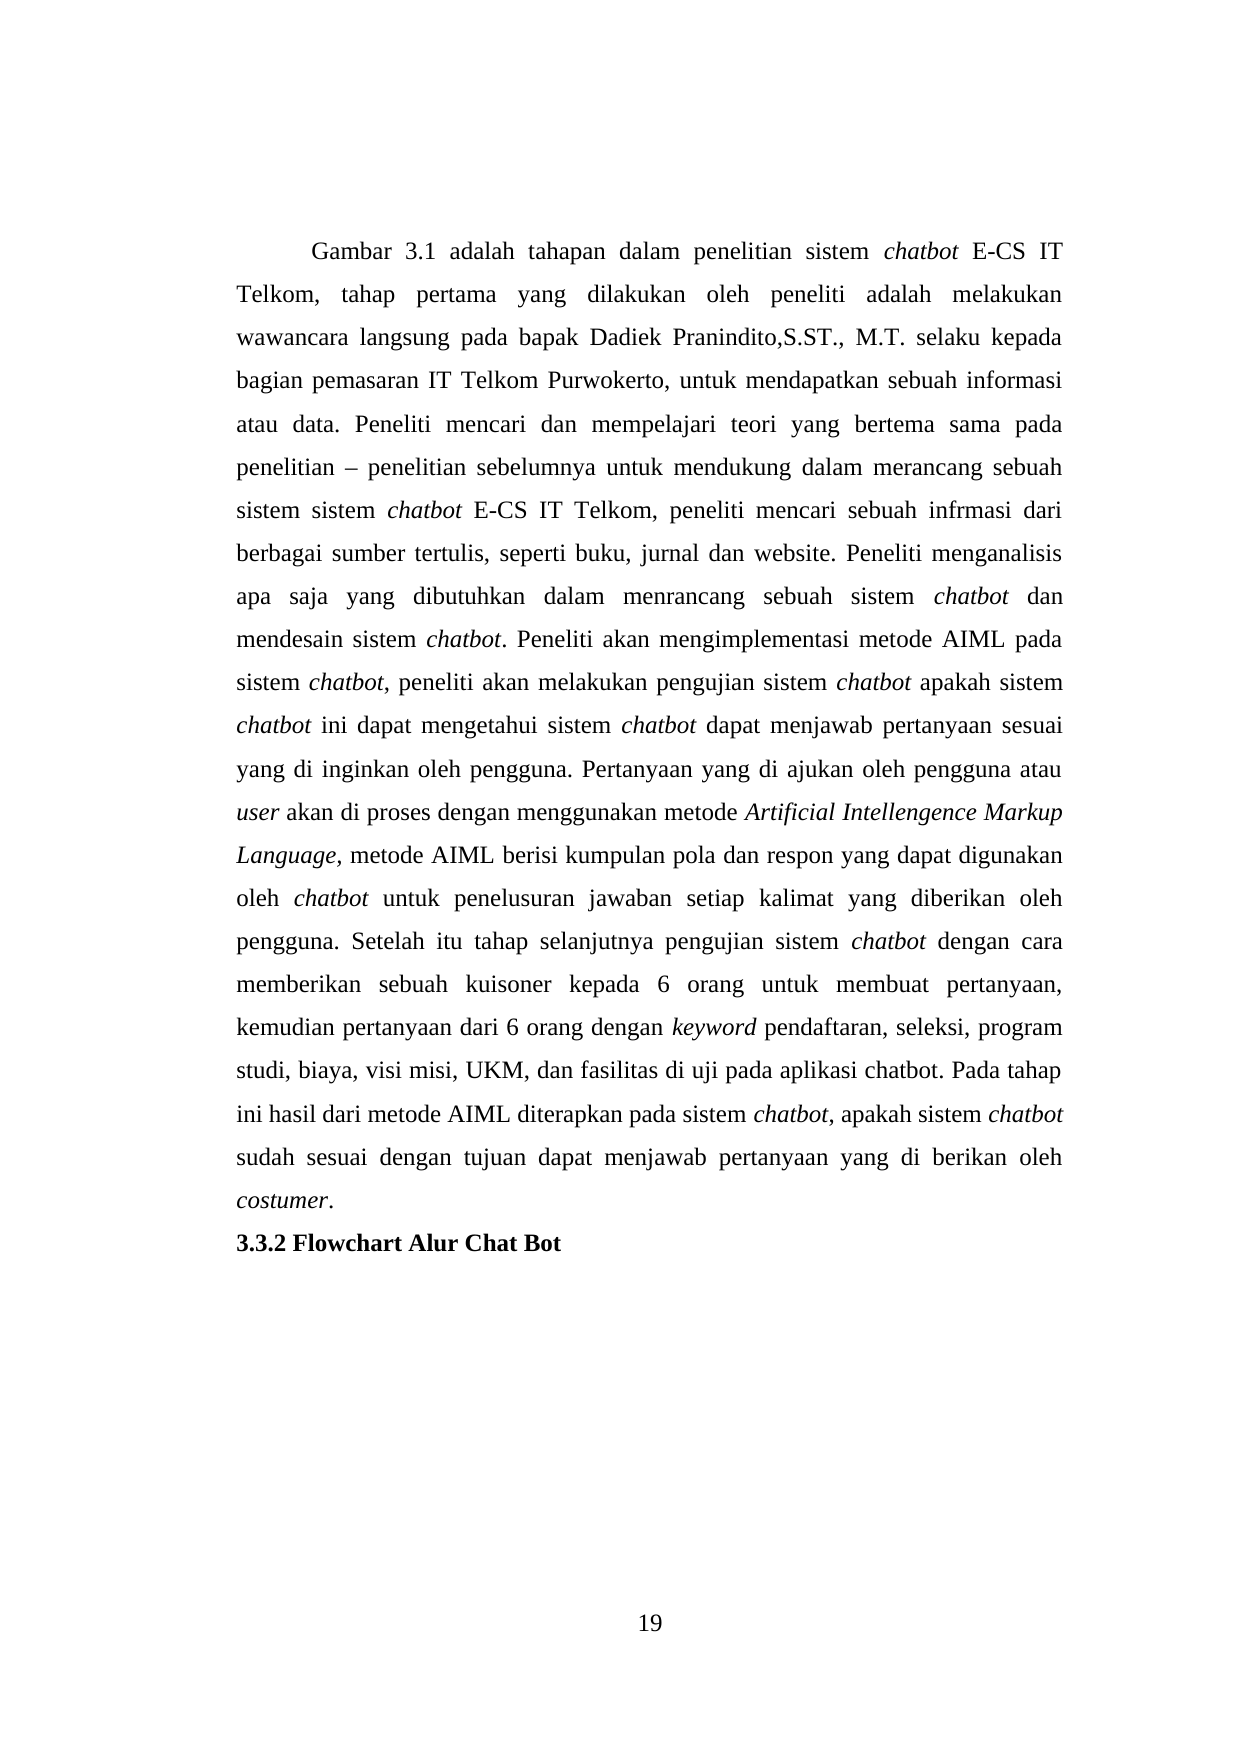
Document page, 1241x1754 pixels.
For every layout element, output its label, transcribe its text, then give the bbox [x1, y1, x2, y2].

list Flowchart Alur Chat Bot [236, 1228, 1063, 1257]
text Gambar 3.1 adalah tahapan dalam penelitian sistem chatbot E-CS IT Telkom, tahap pertama yang dilakukan oleh peneliti adalah melakukan wawancara langsung pada bapak Dadiek Pranindito,S.ST., M.T. selaku kepada bagian pemasaran IT Telkom Purwokerto, untuk mendapatkan sebuah informasi atau data. Peneliti mencari dan mempelajari teori yang bertema sama pada penelitian – penelitian sebelumnya untuk mendukung dalam merancang sebuah sistem sistem chatbot E-CS IT Telkom, peneliti mencari sebuah infrmasi dari berbagai sumber tertulis, seperti buku, jurnal dan website. Peneliti menganalisis apa saja yang dibutuhkan dalam menrancang sebuah sistem chatbot dan mendesain sistem chatbot. Peneliti akan mengimplementasi metode AIML pada sistem chatbot, peneliti akan melakukan pengujian sistem chatbot apakah sistem chatbot ini dapat mengetahui sistem chatbot dapat menjawab pertanyaan sesuai yang di inginkan oleh pengguna. Pertanyaan yang di ajukan oleh pengguna atau user akan di proses dengan menggunakan metode Artificial Intellengence Markup Language, metode AIML berisi kumpulan pola dan respon yang dapat digunakan oleh chatbot untuk penelusuran jawaban setiap kalimat yang diberikan oleh pengguna. Setelah itu tahap selanjutnya pengujian sistem chatbot dengan cara memberikan sebuah kuisoner kepada 6 orang untuk membuat pertanyaan, kemudian pertanyaan dari 6 orang dengan keyword pendaftaran, seleksi, program studi, biaya, visi misi, UKM, dan fasilitas di uji pada aplikasi chatbot. Pada tahap ini hasil dari metode AIML diterapkan pada sistem chatbot, apakah sistem chatbot sudah sesuai dengan tujuan dapat menjawab pertanyaan yang di berikan oleh costumer. [236, 236, 1063, 1214]
